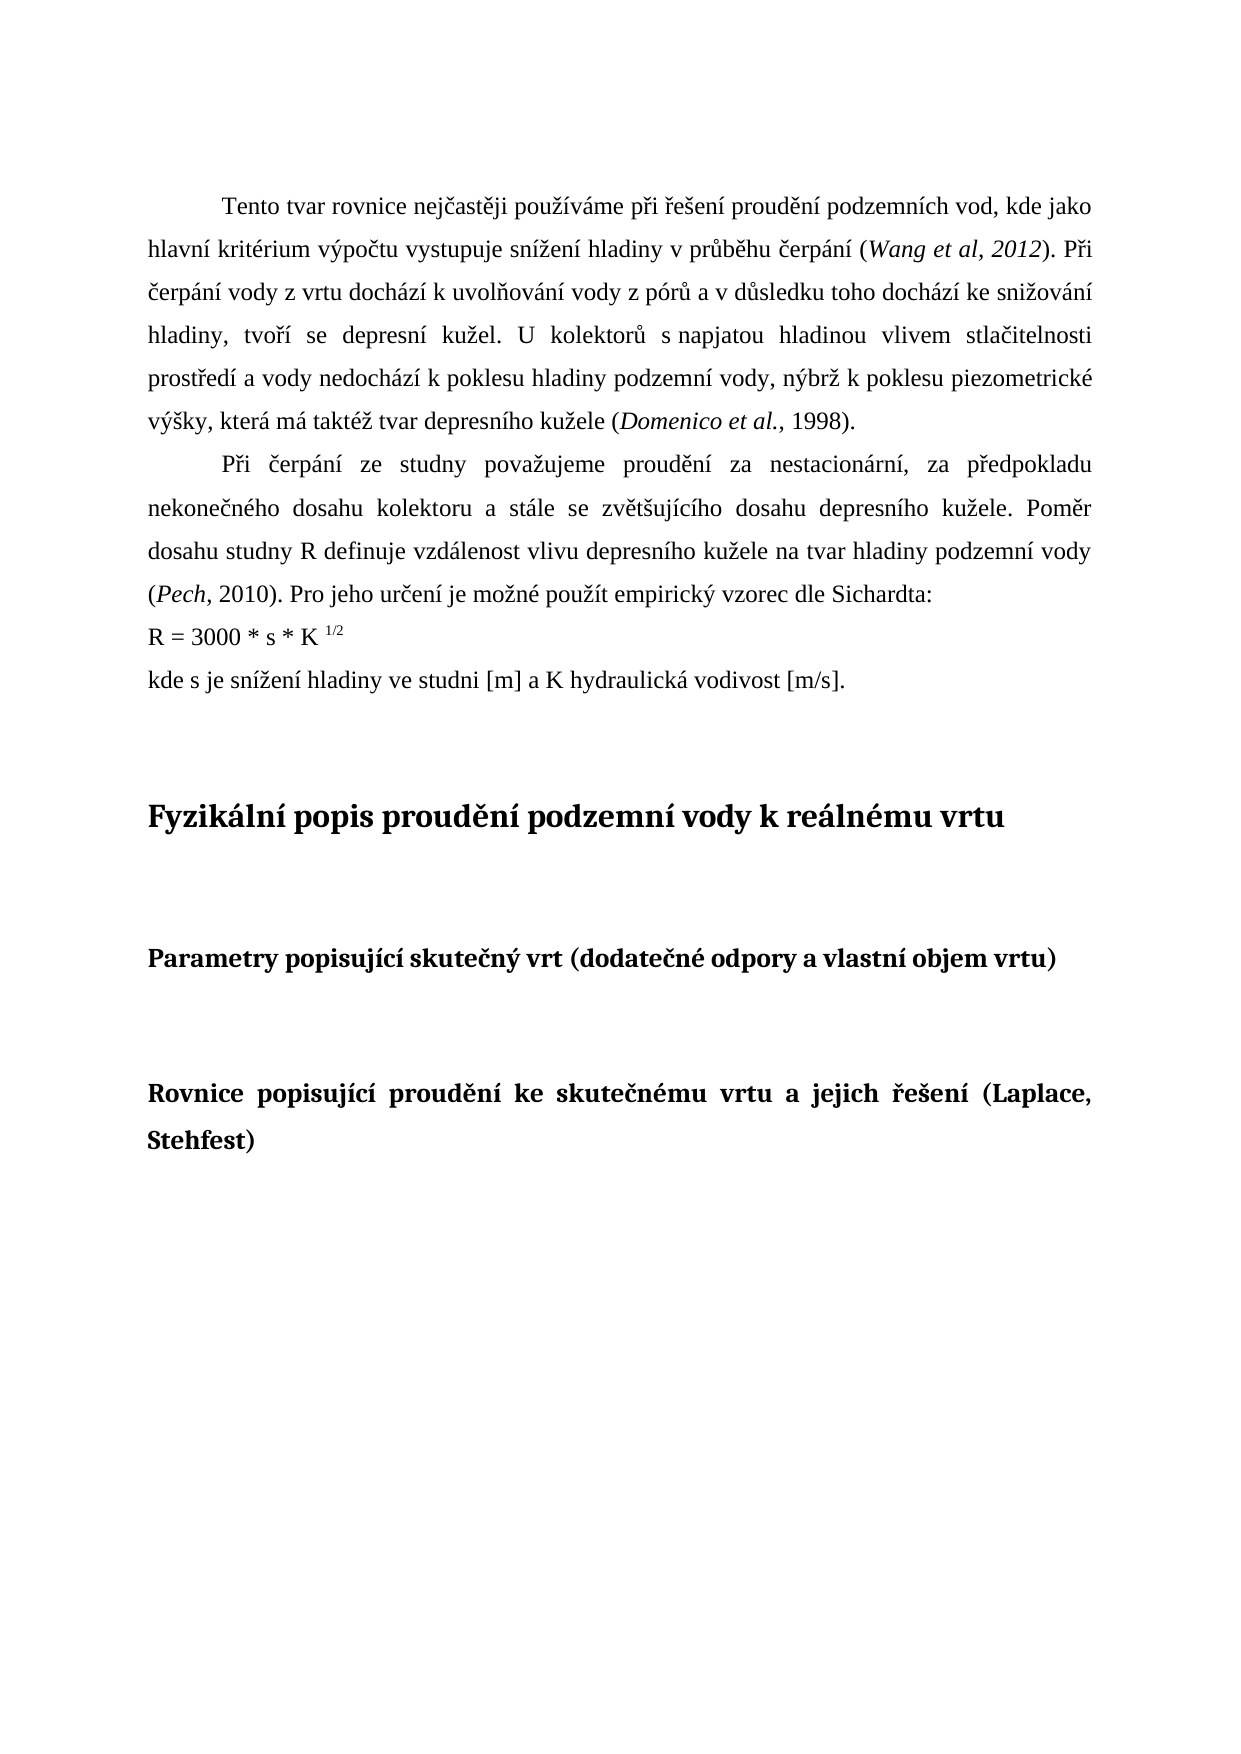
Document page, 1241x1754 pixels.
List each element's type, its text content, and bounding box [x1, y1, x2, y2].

text kde s je snížení hladiny ve studni [m] a K hydraulická vodivost [m/s]. [148, 665, 1093, 694]
text Tento tvar rovnice nejčastěji používáme při řešení proudění podzemních vod, kde jako hlavní kritérium výpočtu vystupuje snížení hladiny v průběhu čerpání (Wang et al, 2012). Při čerpání vody z vrtu dochází k uvolňování vody z pórů a v důsledku toho dochází ke snižování hladiny, tvoří se depresní kužel. U kolektorů s napjatou hladinou vlivem stlačitelnosti prostředí a vody nedochází k poklesu hladiny podzemní vody, nýbrž k poklesu piezometrické výšky, která má taktéž tvar depresního kužele (Domenico et al., 1998). [148, 191, 1093, 435]
subtitle Fyzikální popis proudění podzemní vody k reálnému vrtu [148, 797, 1093, 836]
text R = 3000 * s * K 1/2 [148, 622, 1093, 651]
subtitle Parametry popisující skutečný vrt (dodatečné odpory a vlastní objem vrtu) [148, 943, 1093, 974]
subtitle Rovnice popisující proudění ke skutečnému vrtu a jejich řešení (Laplace, Stehfest) [148, 1078, 1093, 1156]
